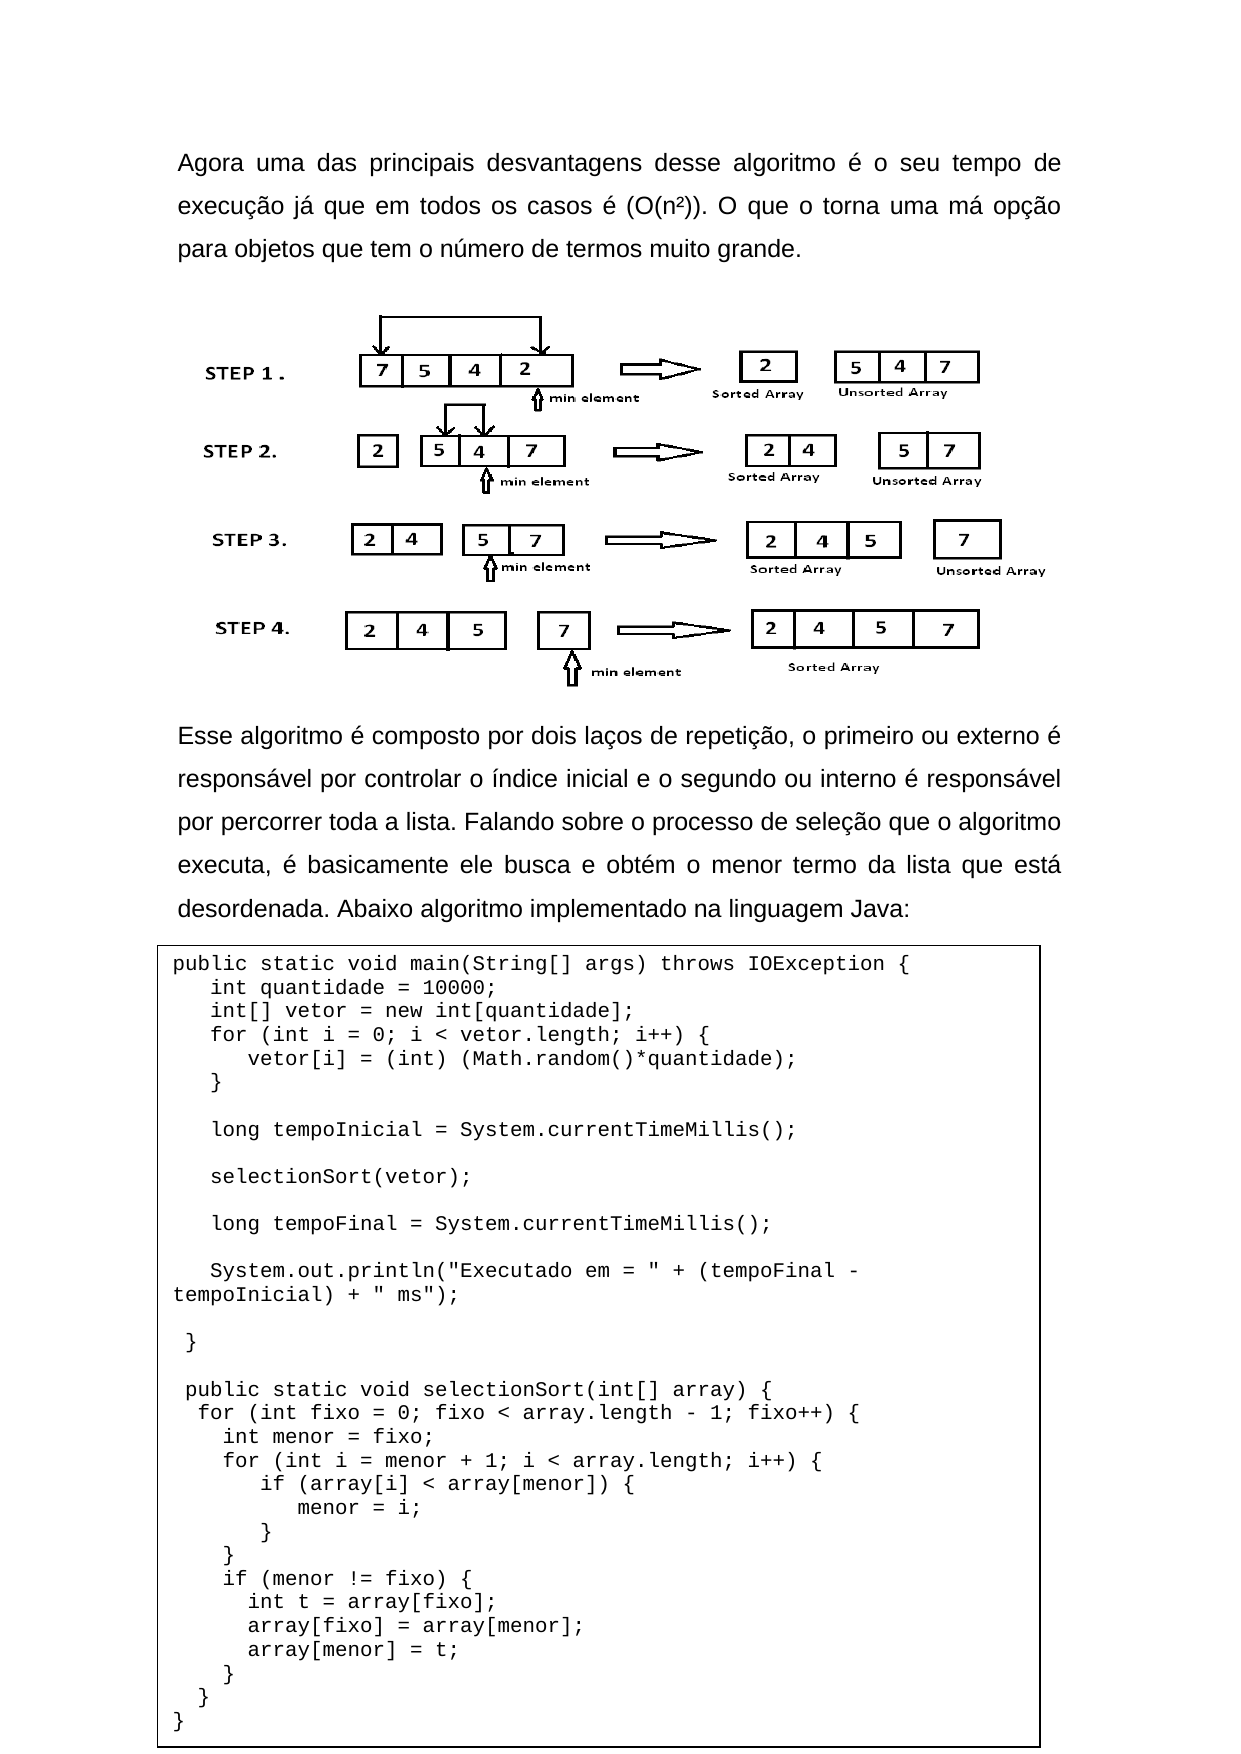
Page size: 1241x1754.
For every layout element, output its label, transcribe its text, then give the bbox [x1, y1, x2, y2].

picture [177, 293, 1057, 691]
text Esse algoritmo é composto por dois laços de repetição, o primeiro ou externo é responsável por controlar o índice inicial e o segundo ou interno é responsável por percorrer toda a lista. Falando sobre o processo de seleção que o algoritmo executa, é basicamente ele busca e obtém o menor termo da lista que está desordenada. Abaixo algoritmo implementado na linguagem Java: [177, 721, 1063, 922]
text Agora uma das principais desvantagens desse algoritmo é o seu tempo de execução já que em todos os casos é (O(n²)). O que o torna uma má opção para objetos que tem o número de termos muito grande. [177, 148, 1063, 263]
